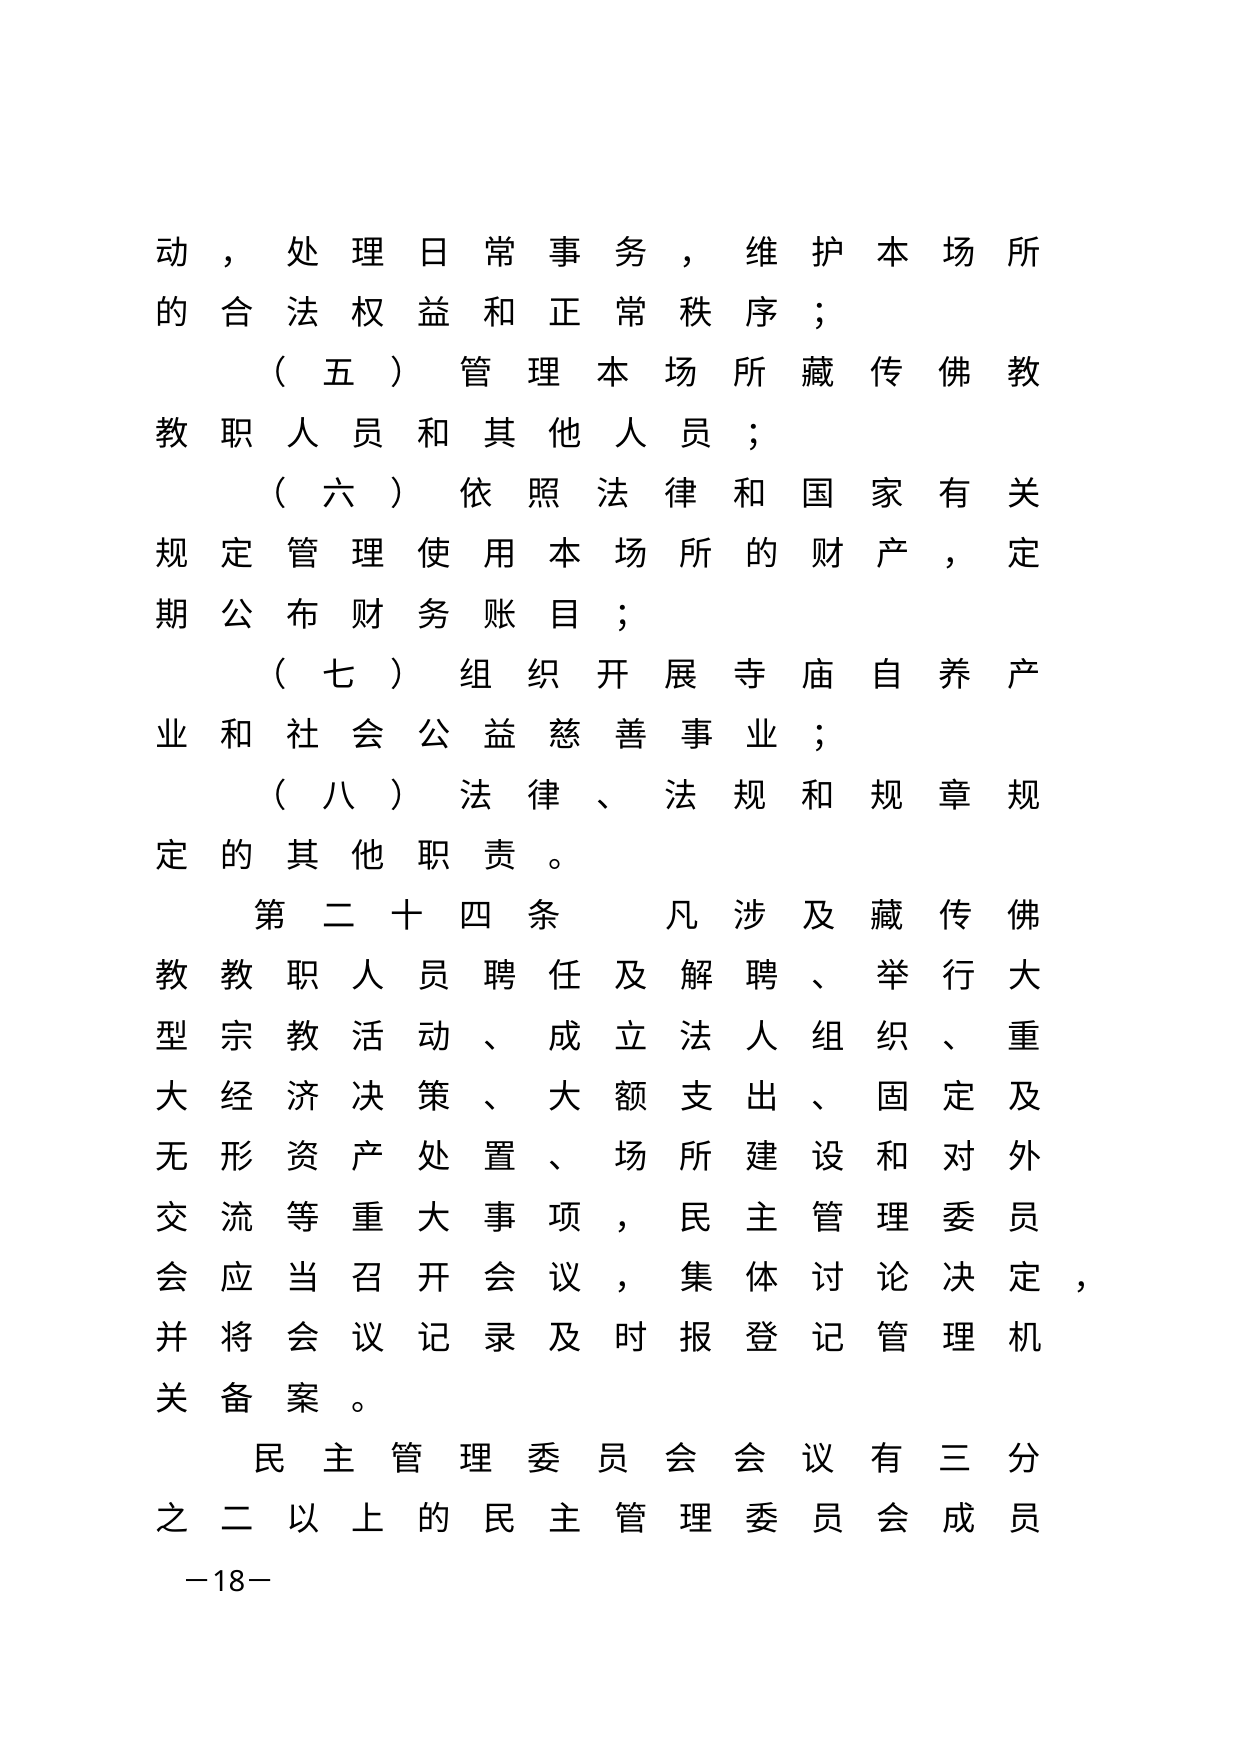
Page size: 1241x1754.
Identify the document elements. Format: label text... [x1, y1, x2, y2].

text （六）依照法律和国家有关规定管理使用本场所的财产，定期公布财务账目； [155, 461, 1073, 642]
text 第二十四条 凡涉及藏传佛教教职人员聘任及解聘、举行大型宗教活动、成立法人组织、重大经济决策、大额支出、固定及无形资产处置、场所建设和对外交流等重大事项，民主管理委员会应当召开会议，集体讨论决定，并将会议记录及时报登记管理机关备案。 [155, 883, 1073, 1426]
text （五）管理本场所藏传佛教教职人员和其他人员； [155, 340, 1073, 461]
text 民主管理委员会会议有三分之二以上的民主管理委员会成员出席方可举行，其决议经民主管理委员会全体成员三分之二以上通过方为有效。 [155, 1426, 1073, 1546]
text （四）组织开展藏传佛教活动，处理日常事务，维护本场所的合法权益和正常秩序； [155, 219, 1073, 340]
text （八）法律、法规和规章规定的其他职责。 [155, 762, 1073, 883]
text （七）组织开展寺庙自养产业和社会公益慈善事业； [155, 642, 1073, 762]
